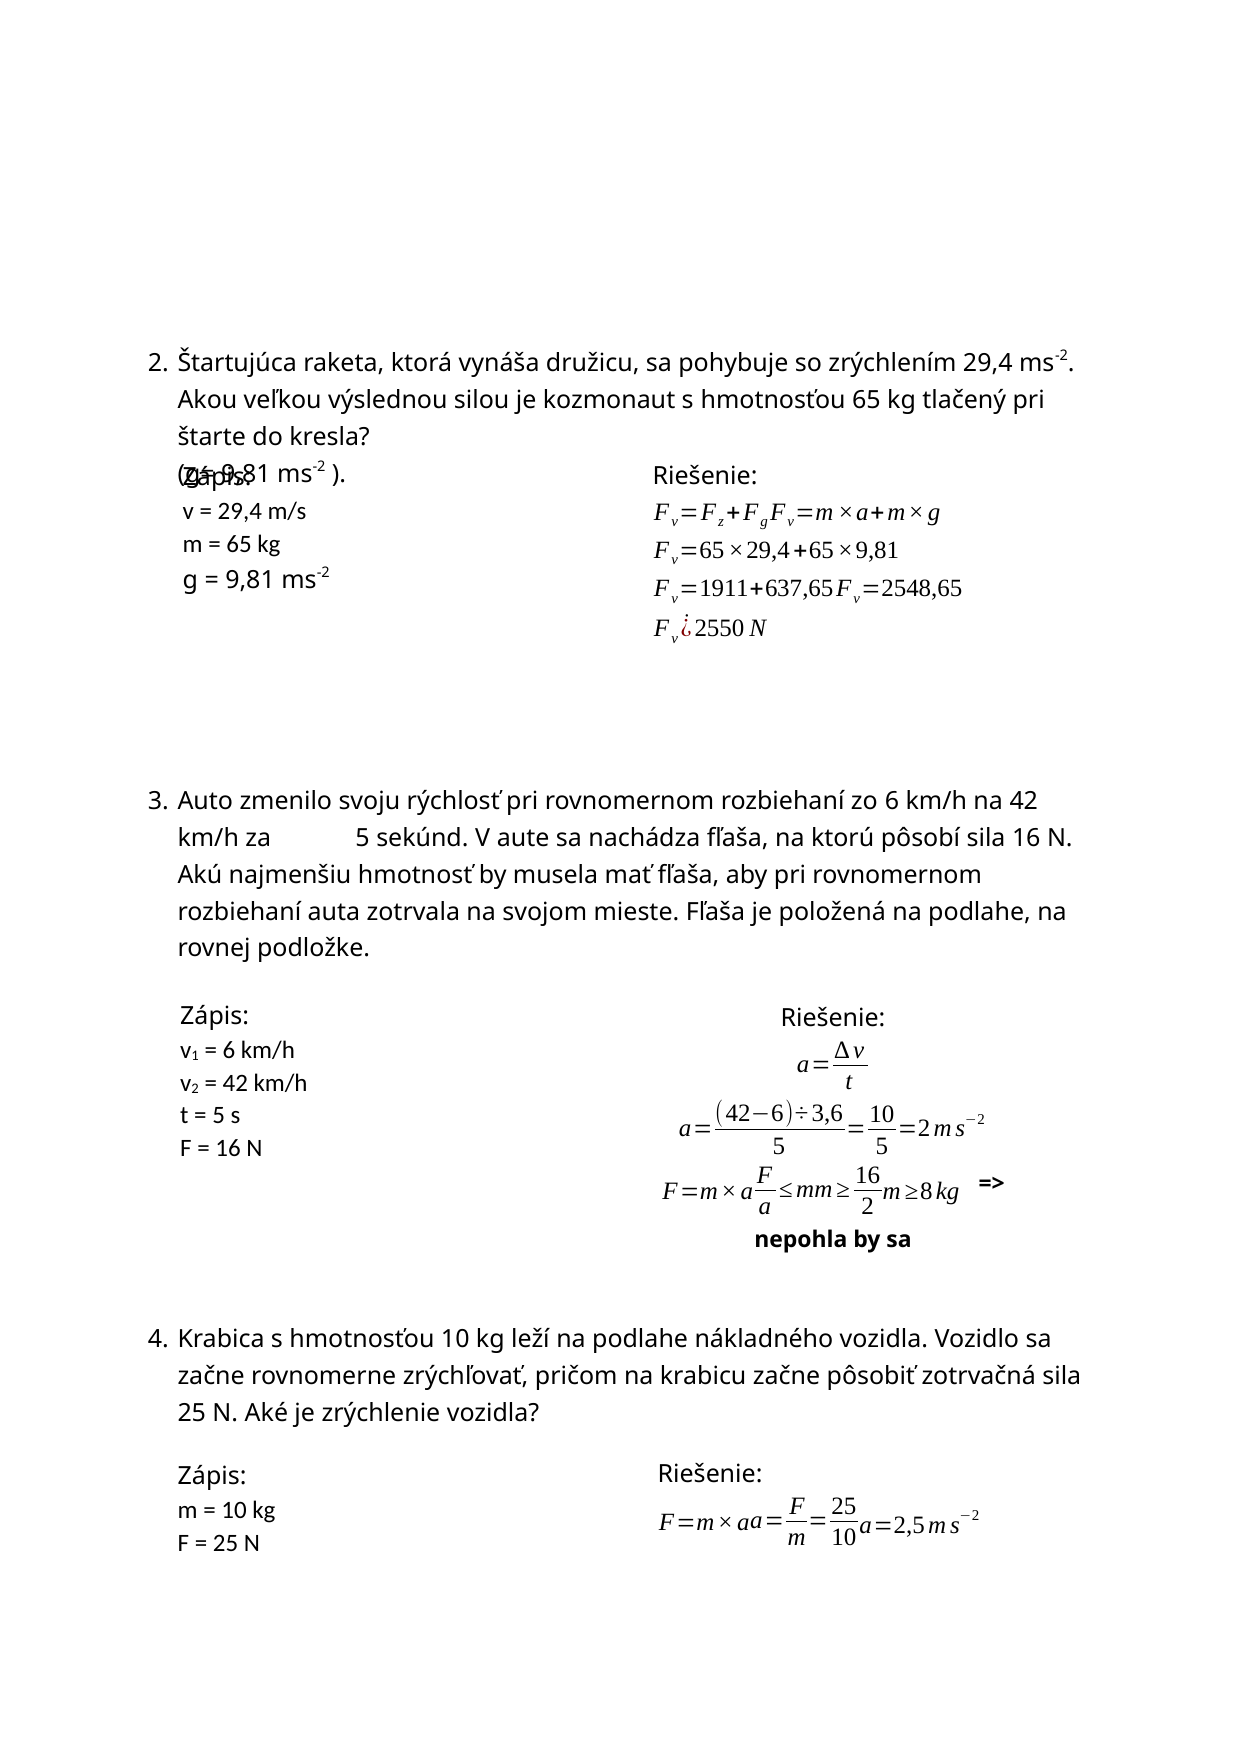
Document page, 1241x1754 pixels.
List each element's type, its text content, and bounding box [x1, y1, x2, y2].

list Štartujúca raketa, ktorá vynáša družicu, sa pohybuje so zrýchlením 29,4 ms-2. Akou veľkou výslednou silou je kozmonaut s hmotnosťou 65 kg tlačený pri štarte do kresla? (g= 9,81 ms-2 ). [148, 345, 1093, 780]
list Auto zmenilo svoju rýchlosť pri rovnomernom rozbiehaní zo 6 km/h na 42 km/h za 5 sekúnd. V aute sa nachádza fľaša, na ktorú pôsobí sila 16 N. Akú najmenšiu hmotnosť by musela mať fľaša, aby pri rovnomernom rozbiehaní auta zotrvala na svojom mieste. Fľaša je položená na podlahe, na rovnej podložke. [148, 783, 1093, 964]
list Krabica s hmotnosťou 10 kg leží na podlahe nákladného vozidla. Vozidlo sa začne rovnomerne zrýchľovať, pričom na krabicu začne pôsobiť zotrvačná sila 25 N. Aké je zrýchlenie vozidla? [148, 1321, 1093, 1428]
